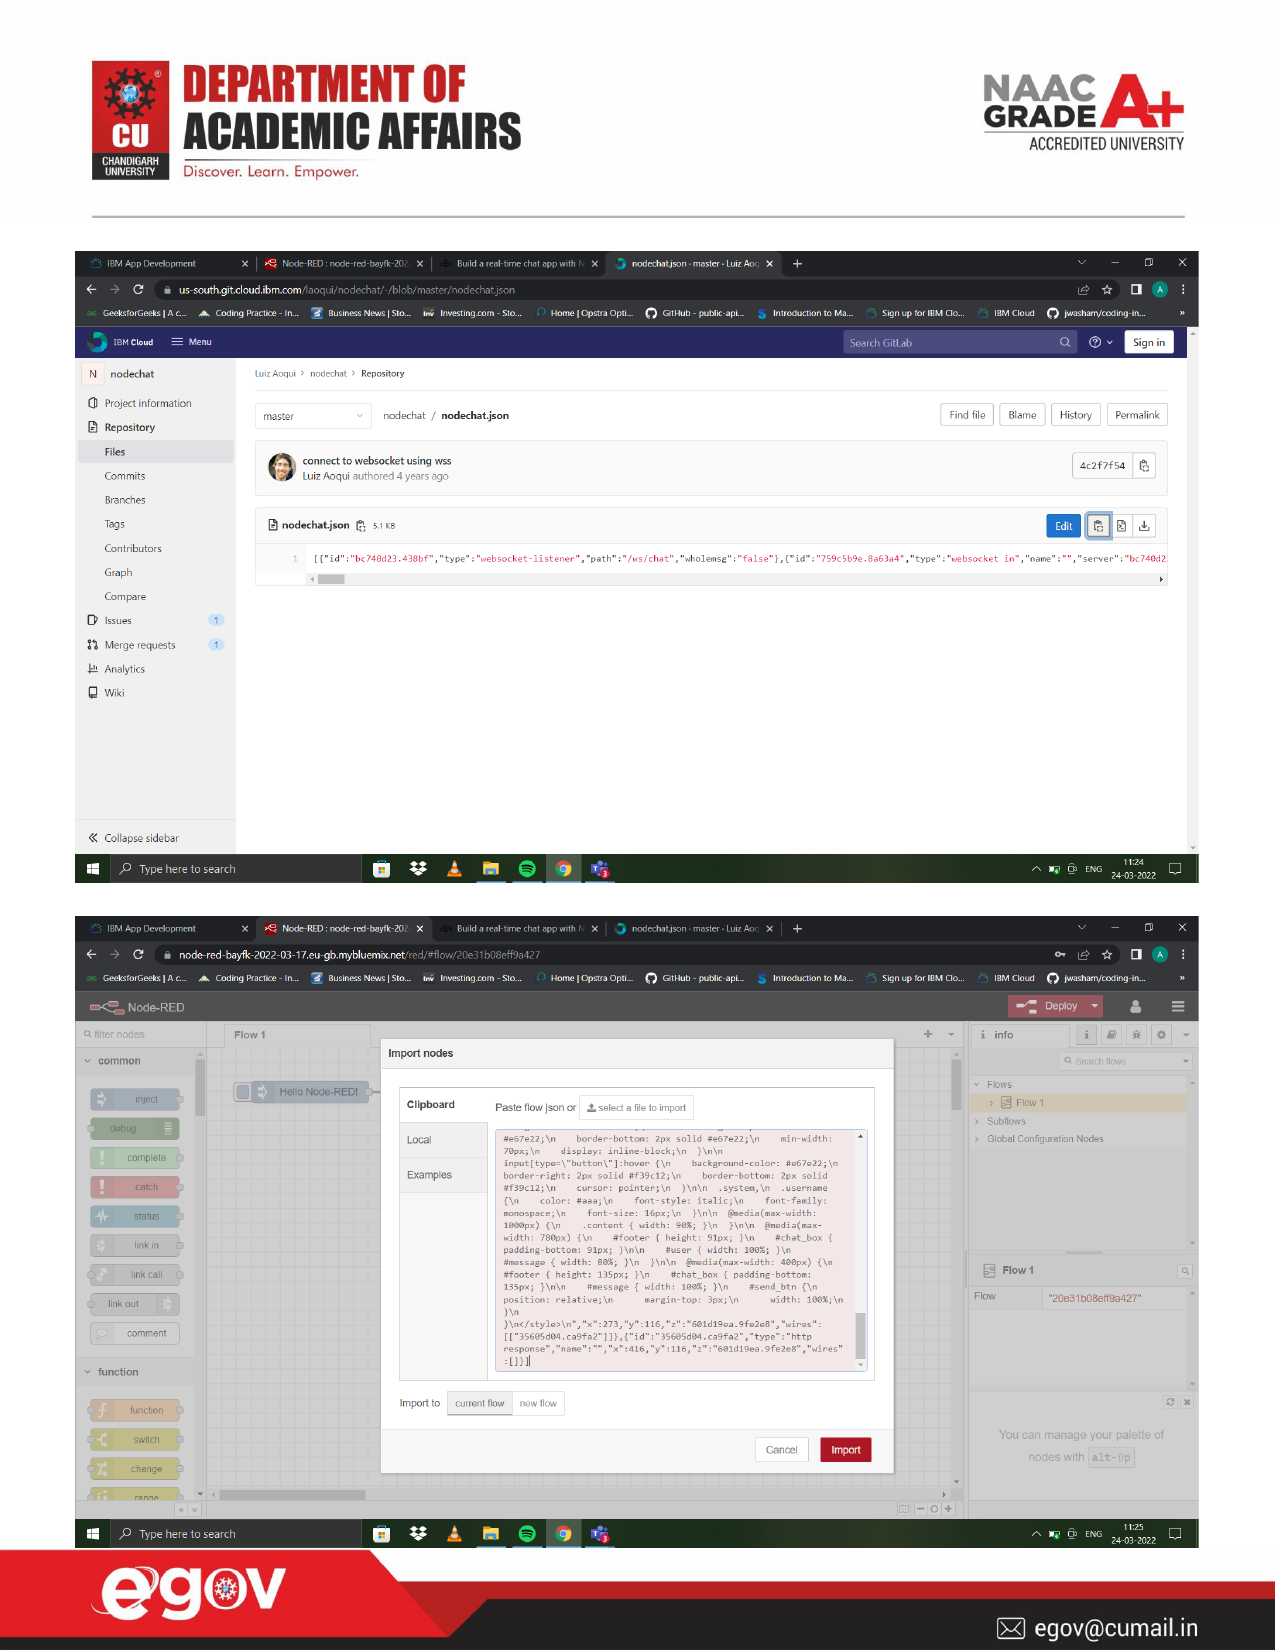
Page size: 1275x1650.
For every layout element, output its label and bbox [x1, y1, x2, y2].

picture [0, 0, 1275, 218]
picture [75, 916, 1199, 1548]
picture [0, 1549, 1275, 1650]
picture [75, 251, 1199, 883]
